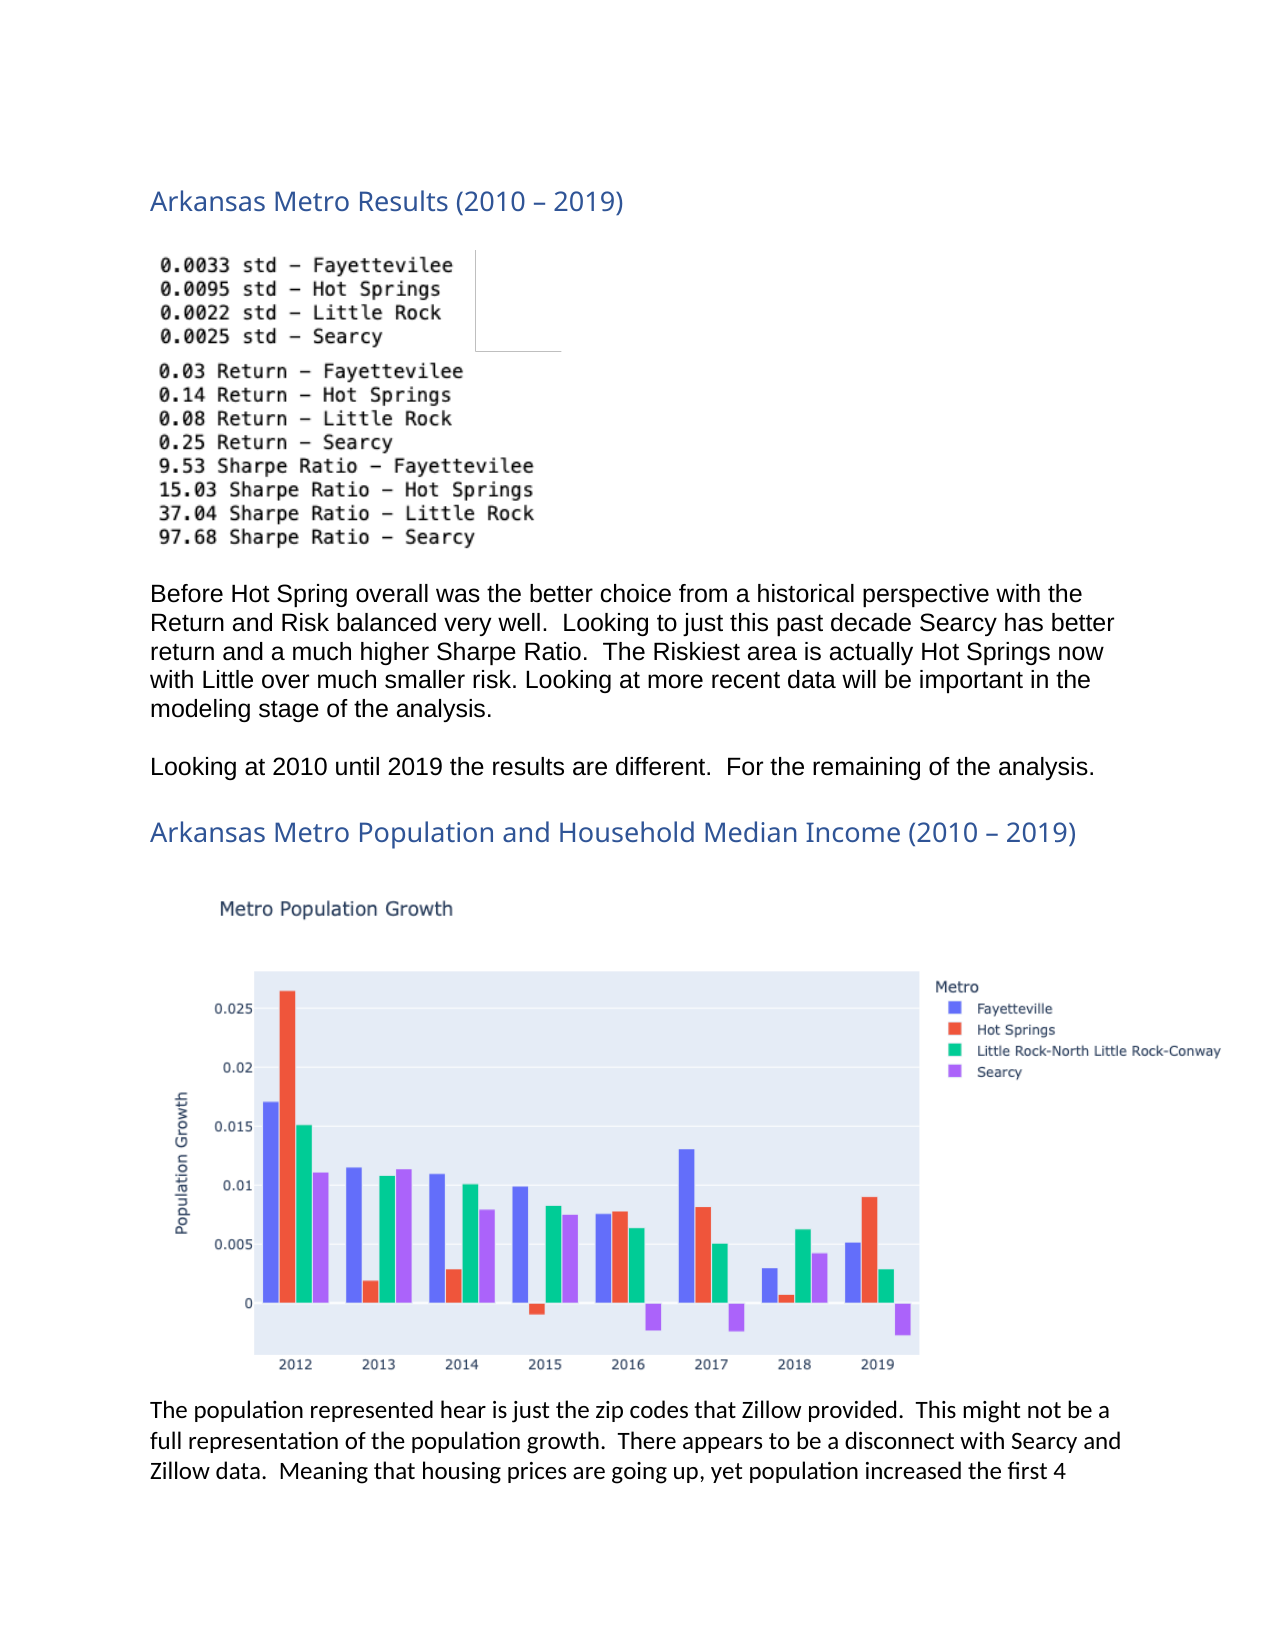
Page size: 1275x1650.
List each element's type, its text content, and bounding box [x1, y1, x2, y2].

subtitle Arkansas Metro Results (2010 – 2019) [150, 183, 1125, 220]
picture [150, 879, 1241, 1395]
text Before Hot Spring overall was the better choice from a historical perspective with the Return and Risk balanced very well. Looking to just this past decade Searcy has better return and a much higher Sharpe Ratio. The Riskiest area is actually Hot Springs now with Little over much smaller risk. Looking at more recent data will be important in the modeling stage of the analysis. [150, 579, 1125, 723]
picture [150, 250, 562, 551]
subtitle Arkansas Metro Population and Household Median Income (2010 – 2019) [150, 813, 1125, 850]
text Looking at 2010 until 2019 the results are different. For the remaining of the analysis. [150, 752, 1125, 781]
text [150, 1395, 1125, 1486]
